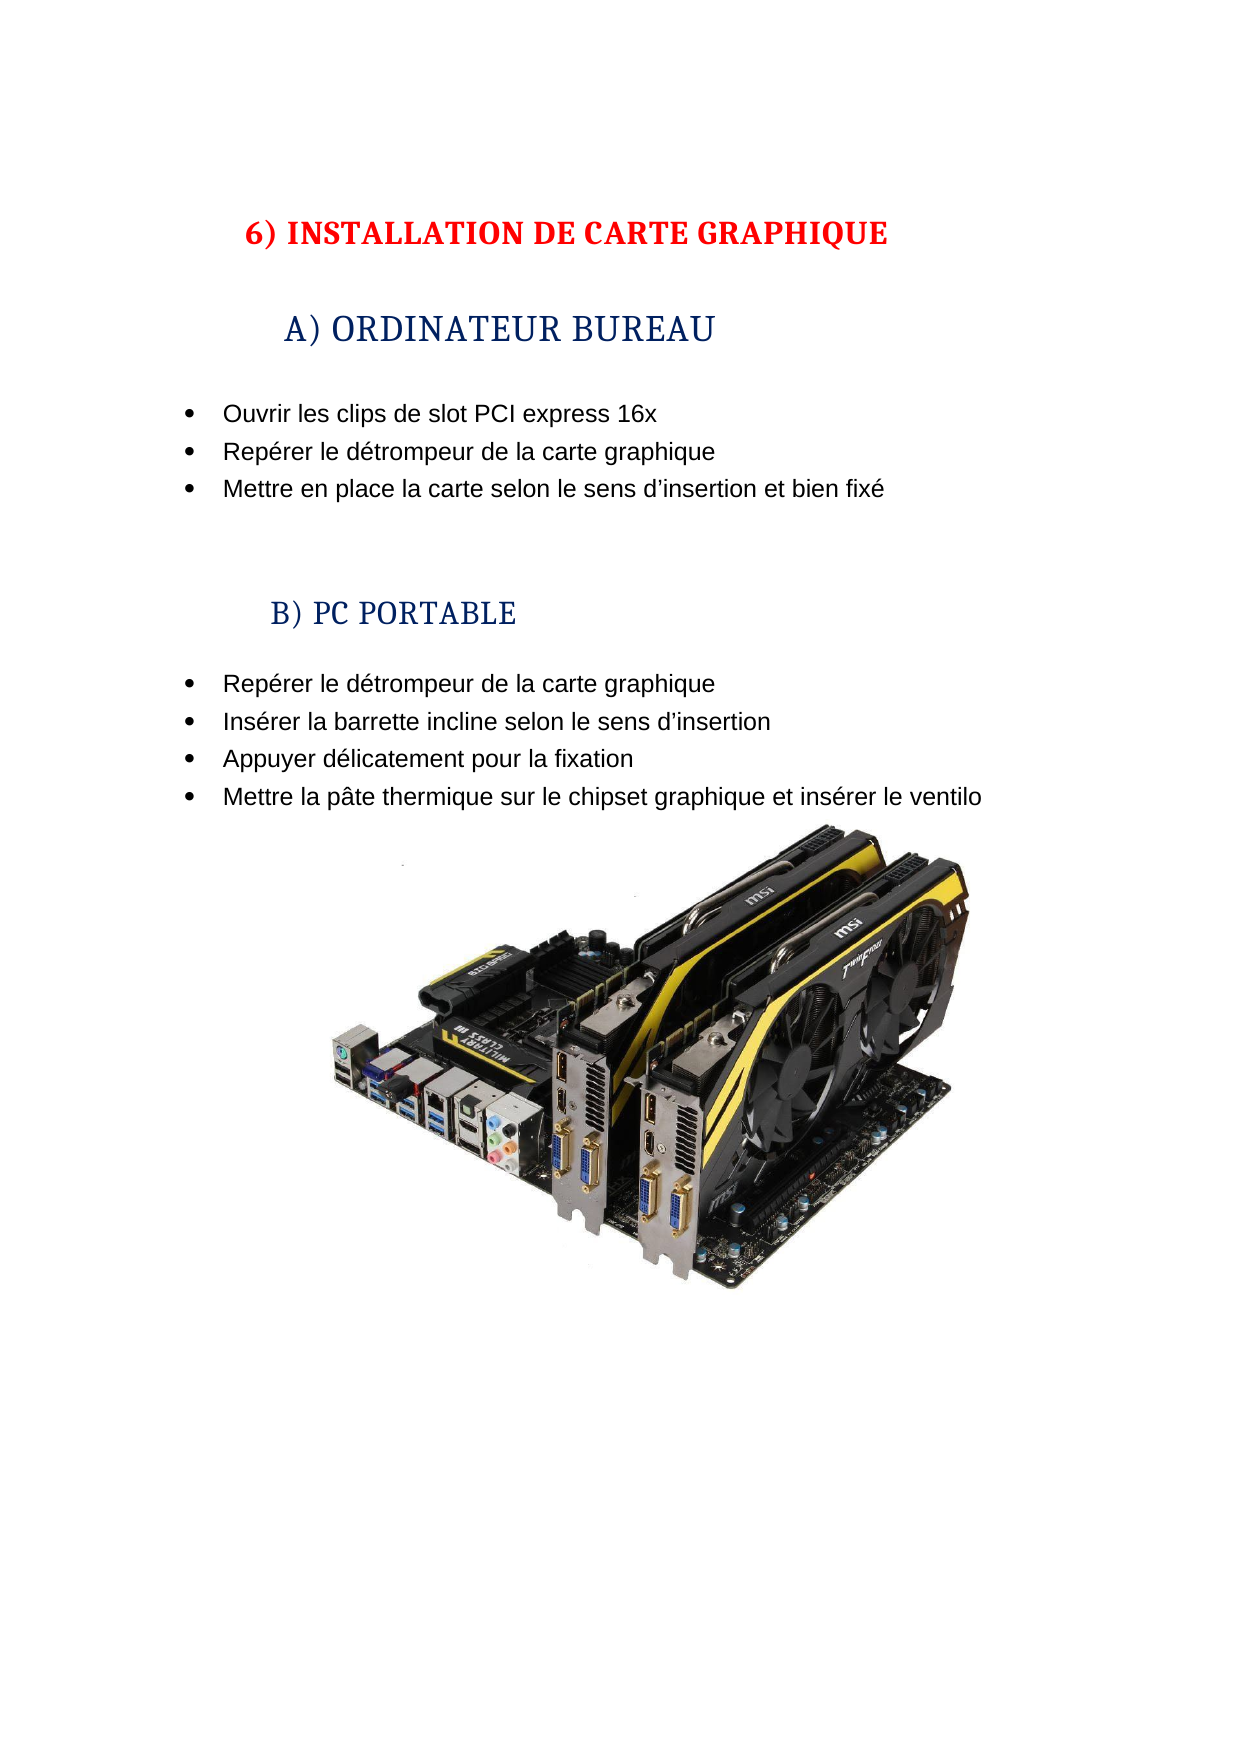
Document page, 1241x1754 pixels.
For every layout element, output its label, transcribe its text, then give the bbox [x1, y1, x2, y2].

picture [329, 819, 986, 1299]
list Mettre en place la carte selon le sens d’insertion et bien fixé [185, 474, 1093, 503]
list Insérer la barrette incline selon le sens d’insertion [185, 707, 1093, 736]
list Mettre la pâte thermique sur le chipset graphique et insérer le ventilo [185, 782, 1093, 811]
list Repérer le détrompeur de la carte graphique [185, 436, 1093, 465]
text b) pc portable [245, 594, 995, 633]
list Appuyer délicatement pour la fixation [185, 744, 1093, 773]
text 6) installation de carte graphique [245, 214, 995, 252]
list Repérer le détrompeur de la carte graphique [185, 669, 1093, 698]
list Ouvrir les clips de slot PCI express 16x [185, 399, 1093, 428]
text a) ordinateur bureau [245, 293, 995, 355]
